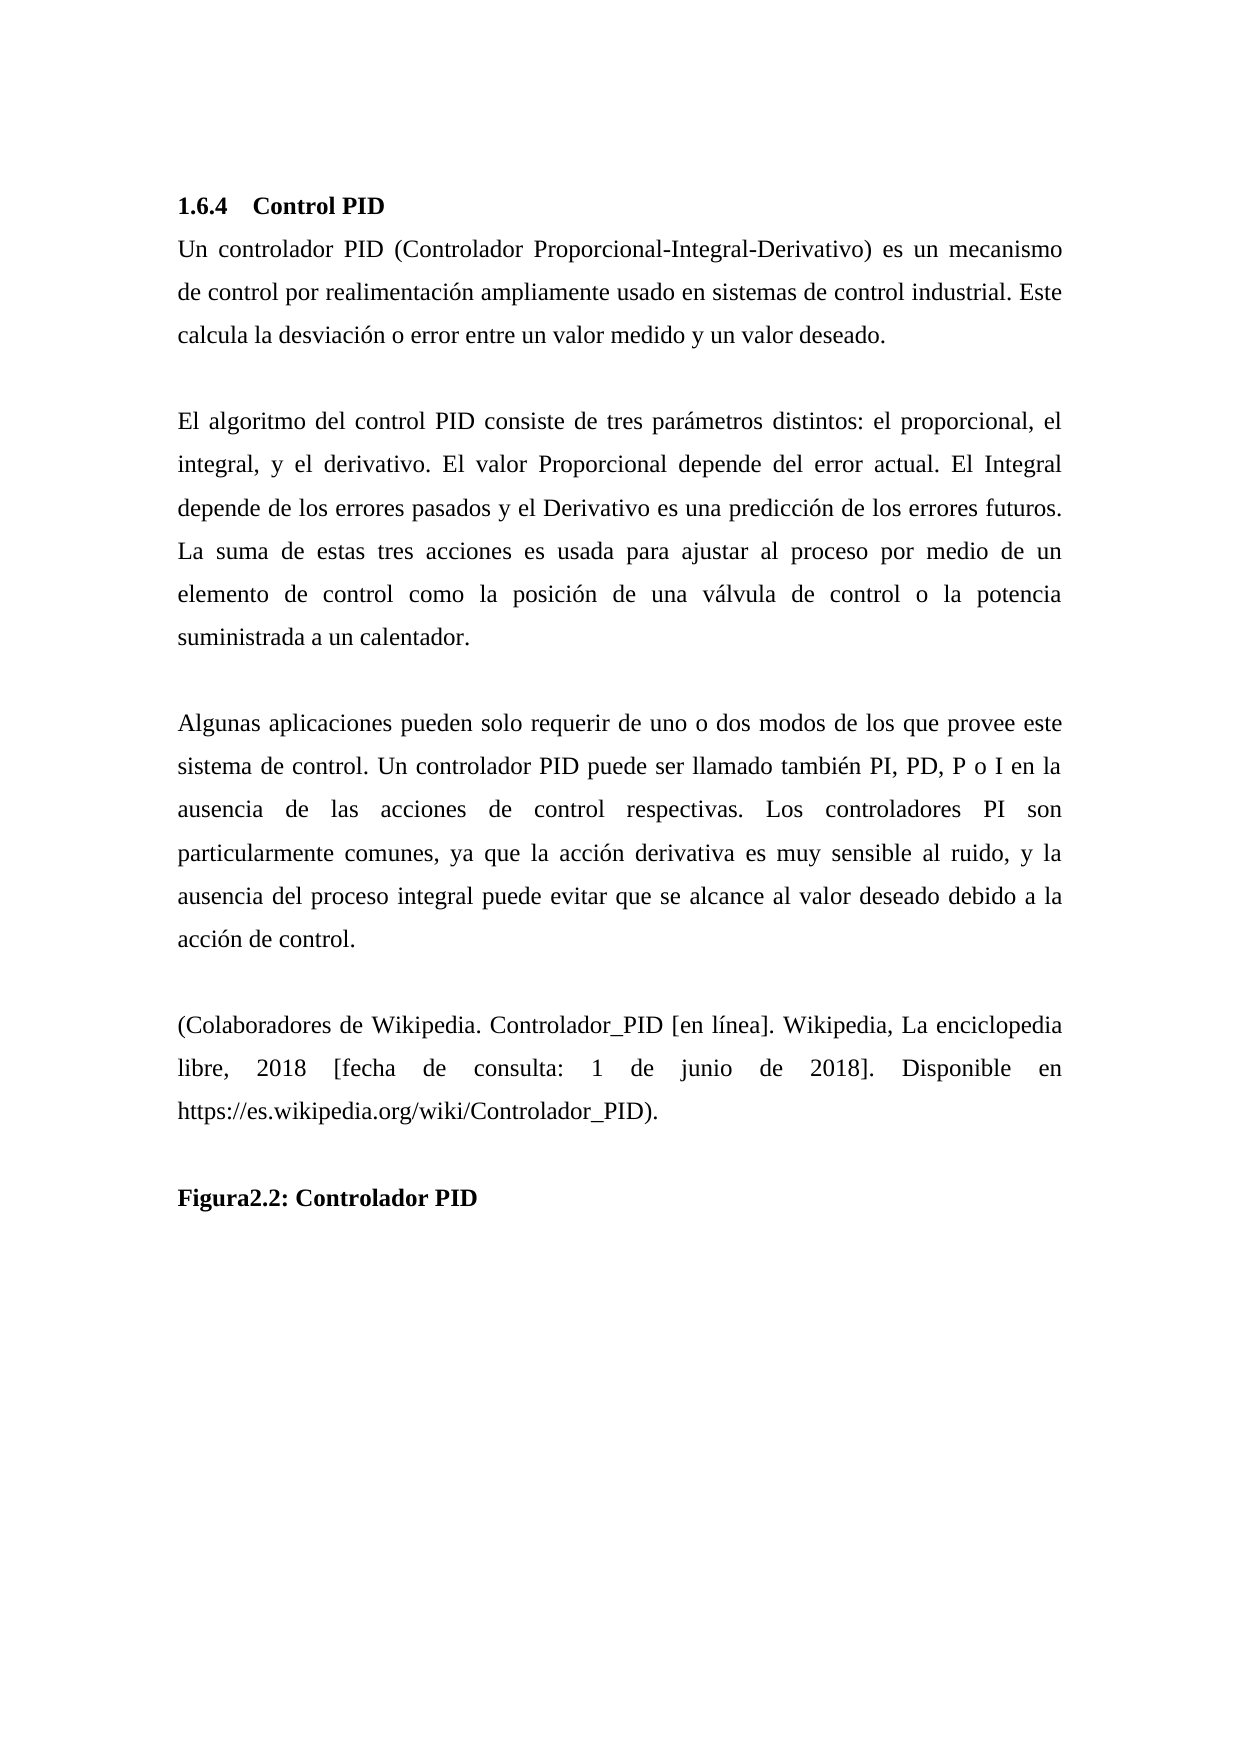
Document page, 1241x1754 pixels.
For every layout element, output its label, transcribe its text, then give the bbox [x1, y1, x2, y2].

subtitle Un controlador PID (Controlador Proporcional-Integral-Derivativo) es un mecanismo de control por realimentación ampliamente usado en sistemas de control industrial. Este calcula la desviación o error entre un valor medido y un valor deseado. [177, 234, 1063, 349]
subtitle El algoritmo del control PID consiste de tres parámetros distintos: el proporcional, el integral, y el derivativo. El valor Proporcional depende del error actual. El Integral depende de los errores pasados y el Derivativo es una predicción de los errores futuros. La suma de estas tres acciones es usada para ajustar al proceso por medio de un elemento de control como la posición de una válvula de control o la potencia suministrada a un calentador. [177, 406, 1063, 651]
subtitle Control PID [177, 191, 1063, 219]
subtitle Figura2.2: Controlador PID [177, 1183, 1063, 1211]
subtitle (Colaboradores de Wikipedia. Controlador_PID [en línea]. Wikipedia, La enciclopedia libre, 2018 [fecha de consulta: 1 de junio de 2018]. Disponible en https://es.wikipedia.org/wiki/Controlador_PID). [177, 1010, 1063, 1125]
subtitle Algunas aplicaciones pueden solo requerir de uno o dos modos de los que provee este sistema de control. Un controlador PID puede ser llamado también PI, PD, P o I en la ausencia de las acciones de control respectivas. Los controladores PI son particularmente comunes, ya que la acción derivativa es muy sensible al ruido, y la ausencia del proceso integral puede evitar que se alcance al valor deseado debido a la acción de control. [177, 708, 1063, 953]
